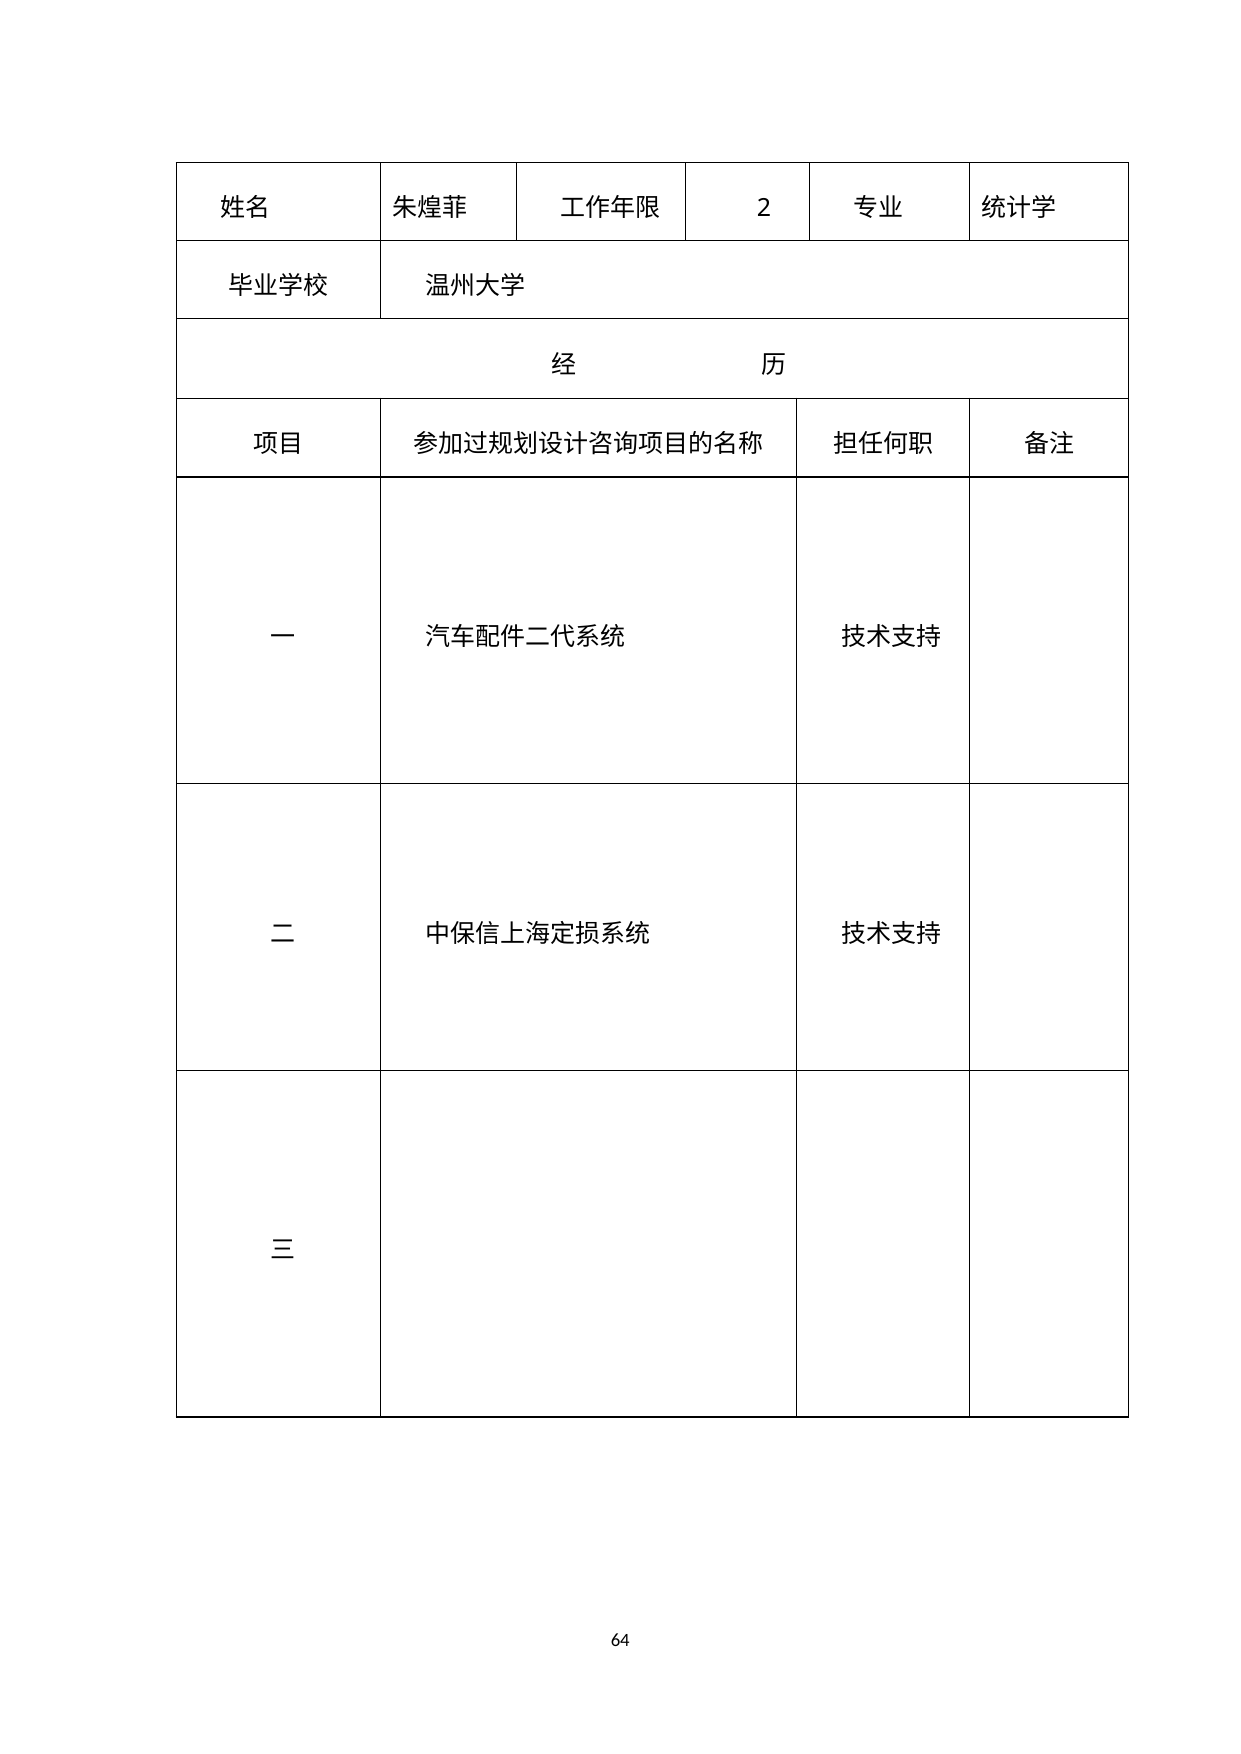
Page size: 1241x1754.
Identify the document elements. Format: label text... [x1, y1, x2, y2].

table_cell 项目 [177, 399, 380, 476]
table_cell [381, 1071, 796, 1416]
table_cell 备注 [970, 399, 1128, 476]
table_cell [970, 478, 1128, 783]
table_header 朱煌菲 [381, 163, 516, 240]
table_cell 中保信上海定损系统 [381, 784, 796, 1070]
table_header 专业 [810, 163, 969, 240]
table_cell 一 [177, 478, 380, 783]
table_header 工作年限 [517, 163, 685, 240]
table_cell [970, 1071, 1128, 1416]
table_cell 汽车配件二代系统 [381, 478, 796, 783]
table_cell 三 [177, 1071, 380, 1416]
table_cell 温州大学 [381, 241, 1128, 318]
table_header 姓名 [177, 163, 380, 240]
table_cell 经 历 [177, 319, 1128, 398]
table_cell 技术支持 [797, 784, 969, 1070]
table_header 统计学 [970, 163, 1128, 240]
table_cell 担任何职 [797, 399, 969, 476]
table_cell [970, 784, 1128, 1070]
table_cell 二 [177, 784, 380, 1070]
table_cell 毕业学校 [177, 241, 380, 318]
table_header 2 [686, 163, 809, 240]
table_cell 参加过规划设计咨询项目的名称 [381, 399, 796, 476]
table_cell 技术支持 [797, 478, 969, 783]
table_cell [797, 1071, 969, 1416]
